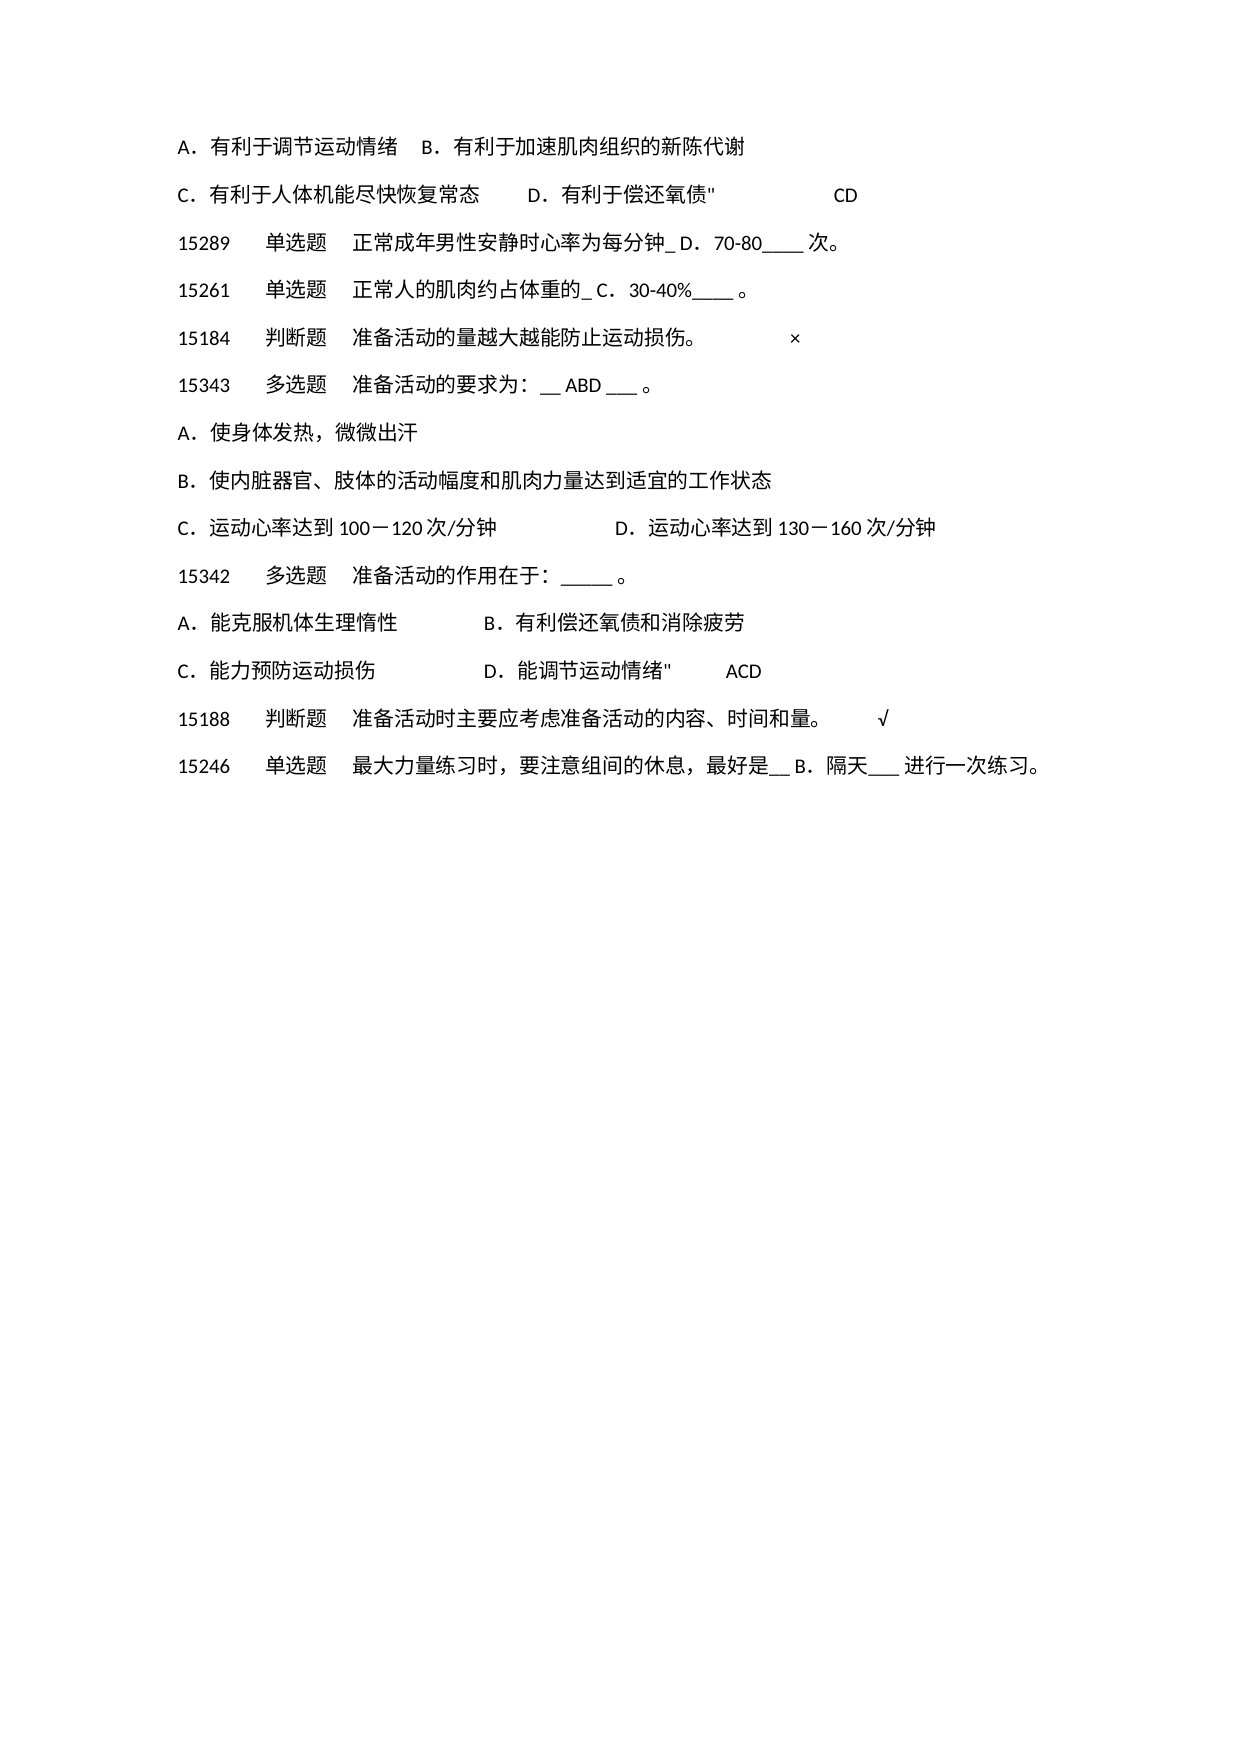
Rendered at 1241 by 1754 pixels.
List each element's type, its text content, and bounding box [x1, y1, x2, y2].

text 15343 多选题 准备活动的要求为：__ ABD ___ 。 [177, 367, 1063, 400]
text C．能力预防运动损伤 D．能调节运动情绪" ACD [177, 653, 1063, 686]
text B．使内脏器官、肢体的活动幅度和肌肉力量达到适宜的工作状态 [177, 463, 1063, 495]
text 15289 单选题 正常成年男性安静时心率为每分钟_ D．70-80____ 次。 [177, 225, 1063, 257]
text A．有利于调节运动情绪 B．有利于加速肌肉组织的新陈代谢 [177, 129, 1063, 162]
text 15261 单选题 正常人的肌肉约占体重的_ C．30-40%____ 。 [177, 272, 1063, 305]
text 15184 判断题 准备活动的量越大越能防止运动损伤。 × [177, 320, 1063, 352]
text 15342 多选题 准备活动的作用在于：_____ 。 [177, 558, 1063, 590]
text A．使身体发热，微微出汗 [177, 415, 1063, 448]
text 15246 单选题 最大力量练习时，要注意组间的休息，最好是__ B．隔天___ 进行一次练习。 [177, 748, 1063, 781]
text A．能克服机体生理惰性 B．有利偿还氧债和消除疲劳 [177, 606, 1063, 638]
text C．有利于人体机能尽快恢复常态 D．有利于偿还氧债" CD [177, 177, 1063, 209]
text C．运动心率达到100－120次/分钟 D．运动心率达到130－160次/分钟 [177, 510, 1063, 543]
text 15188 判断题 准备活动时主要应考虑准备活动的内容、时间和量。 √ [177, 701, 1063, 733]
